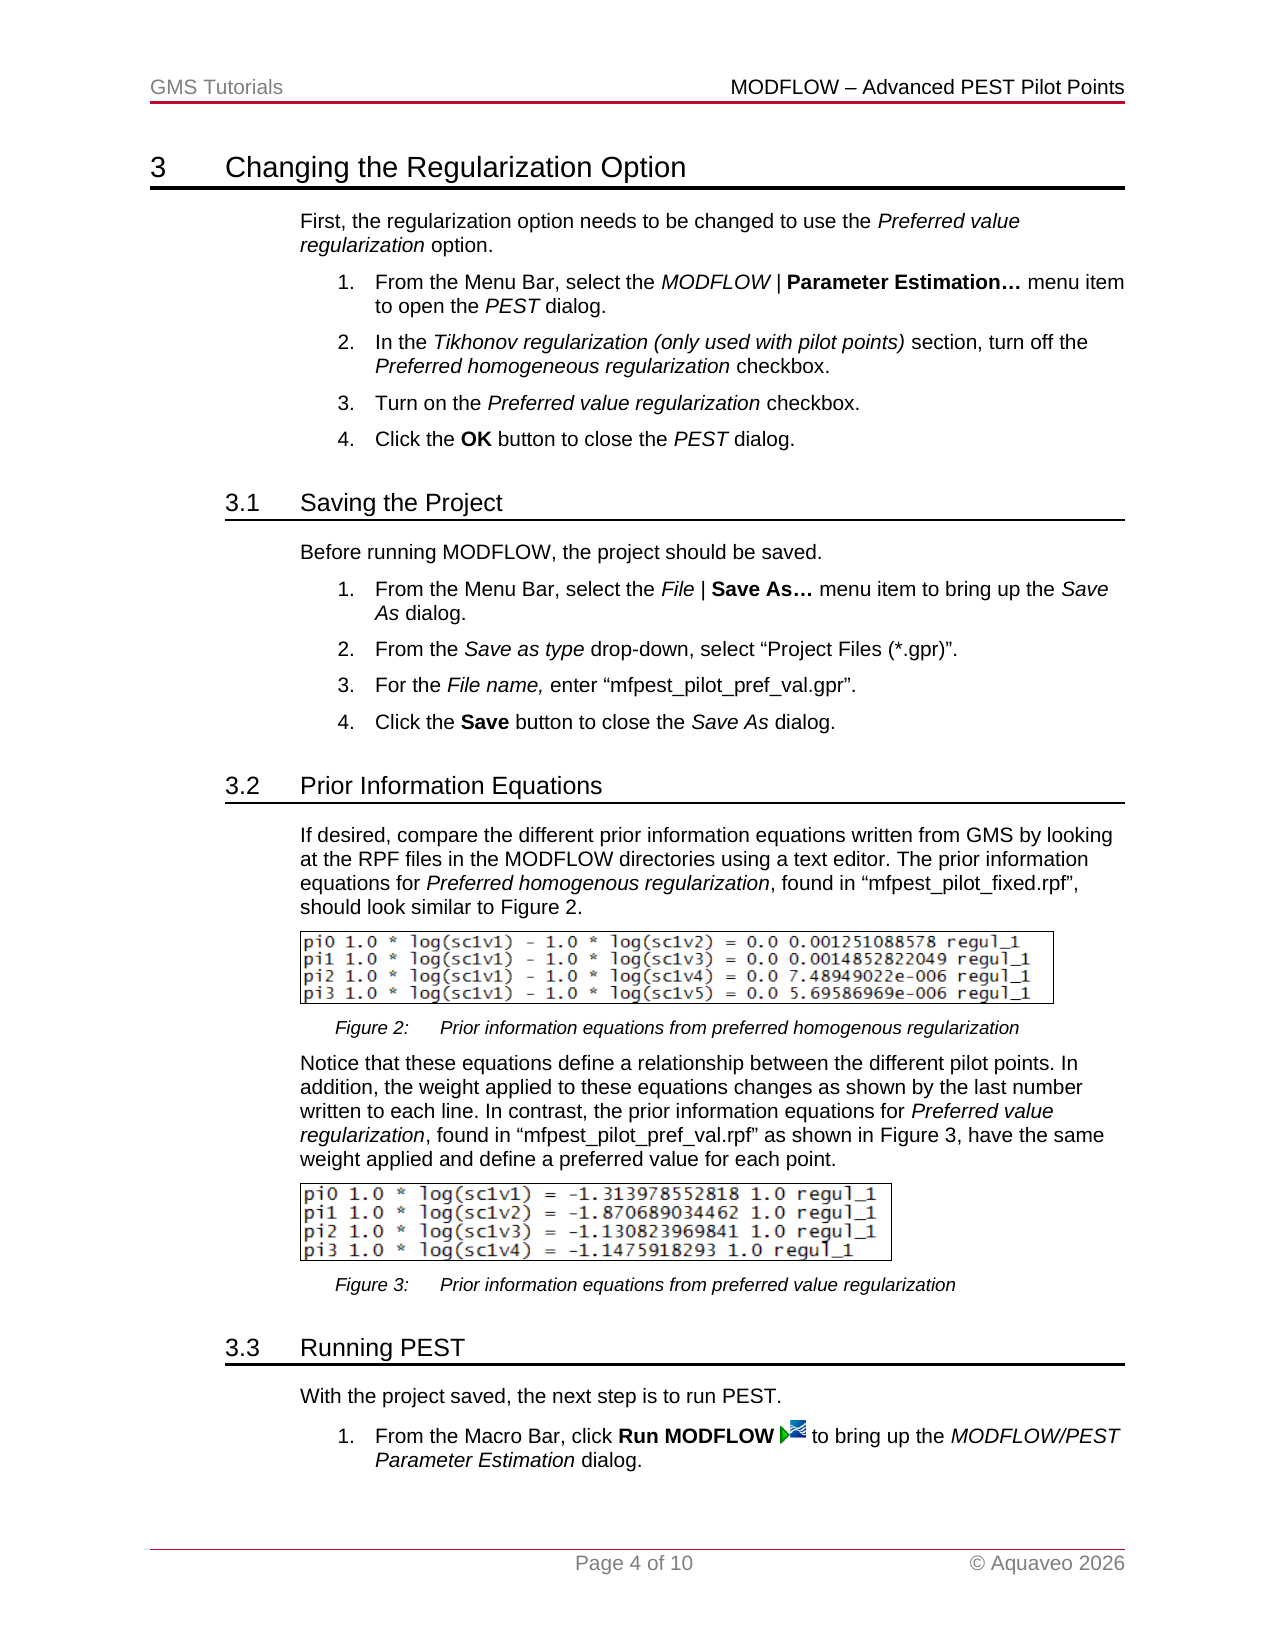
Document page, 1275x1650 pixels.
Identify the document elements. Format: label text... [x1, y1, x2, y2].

text Notice that these equations define a relationship between the different pilot points. In addition, the weight applied to these equations changes as shown by the last number written to each line. In contrast, the prior information equations for Preferred value regularization, found in “mfpest_pilot_pref_val.rpf” as shown in Figure 3, have the same weight applied and define a preferred value for each point. [300, 1051, 1125, 1170]
picture [301, 932, 1053, 1003]
list Click the Save button to close the Save As dialog. [337, 710, 1125, 734]
picture [301, 1184, 891, 1260]
text If desired, compare the different prior information equations written from GMS by looking at the RPF files in the MODFLOW directories using a text editor. The prior information equations for Preferred homogenous regularization, found in “mfpest_pilot_fixed.rpf”, should look similar to Figure 2. [300, 823, 1125, 919]
text Before running MODFLOW, the project should be saved. [300, 540, 1125, 564]
subtitle Changing the Regularization Option [150, 150, 1125, 186]
list Turn on the Preferred value regularization checkbox. [337, 390, 1125, 414]
subtitle Running PEST [225, 1333, 1125, 1363]
text Figure 2: Prior information equations from preferred homogenous regularization [300, 1016, 1125, 1038]
picture [780, 1420, 806, 1444]
text First, the regularization option needs to be changed to use the Preferred value regularization option. [300, 209, 1125, 257]
list From the Menu Bar, select the MODFLOW | Parameter Estimation… menu item to open the PEST dialog. [337, 269, 1125, 317]
list From the Save as type drop-down, select “Project Files (*.gpr)”. [337, 637, 1125, 661]
list Click the OK button to close the PEST dialog. [337, 427, 1125, 451]
text With the project saved, the next step is to run PEST. [300, 1384, 1125, 1408]
list From the Menu Bar, select the File | Save As… menu item to bring up the Save As dialog. [337, 576, 1125, 624]
list In the Tikhonov regularization (only used with pilot points) section, turn off the Preferred homogeneous regularization checkbox. [337, 330, 1125, 378]
list From the Macro Bar, click Run MODFLOW to bring up the MODFLOW/PEST Parameter Estimation dialog. [337, 1421, 1125, 1472]
text Figure 3: Prior information equations from preferred value regularization [300, 1274, 1125, 1295]
subtitle Prior Information Equations [225, 771, 1125, 802]
subtitle Saving the Project [225, 488, 1125, 519]
list For the File name, enter “mfpest_pilot_pref_val.gpr”. [337, 673, 1125, 697]
